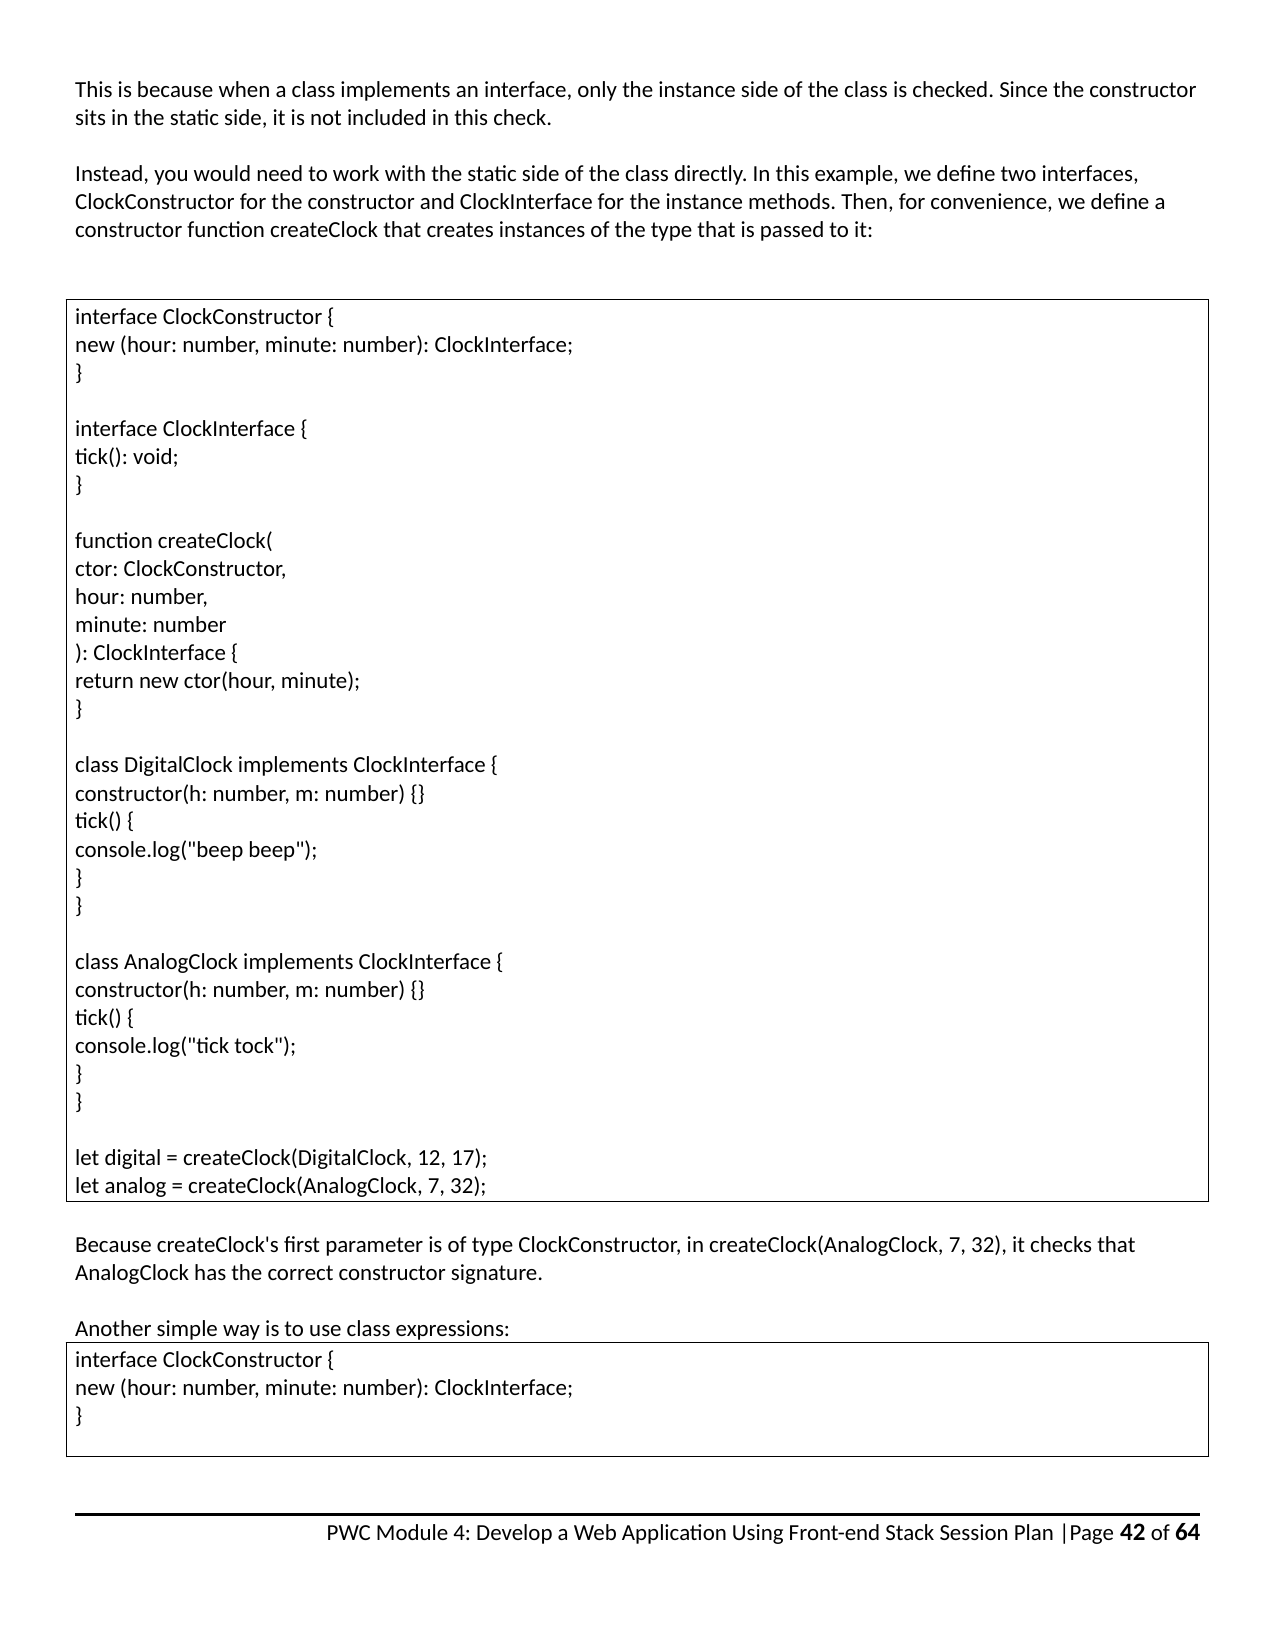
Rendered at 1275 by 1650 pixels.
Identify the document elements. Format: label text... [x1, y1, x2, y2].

text } [75, 358, 1200, 386]
text } [75, 470, 1200, 498]
text } [75, 694, 1200, 723]
text Because createClock's first parameter is of type ClockConstructor, in createClock(AnalogClock, 7, 32), it checks that AnalogClock has the correct constructor signature. [75, 1230, 1200, 1286]
text constructor(h: number, m: number) {} [75, 779, 1200, 807]
text tick(): void; [75, 442, 1200, 470]
text class DigitalClock implements ClockInterface { [75, 751, 1200, 779]
text tick() { [75, 1003, 1200, 1031]
text interface ClockInterface { [75, 414, 1200, 442]
text constructor function createClock that creates instances of the type that is passed to it: [75, 215, 1200, 243]
text hour: number, [75, 582, 1200, 611]
text } [75, 1087, 1200, 1115]
text interface ClockConstructor { [67, 300, 1208, 330]
text Another simple way is to use class expressions: [75, 1314, 1200, 1342]
text function createClock( [75, 526, 1200, 554]
text console.log("tick tock"); [75, 1031, 1200, 1059]
text } [75, 863, 1200, 891]
text } [75, 891, 1200, 919]
text ctor: ClockConstructor, [75, 554, 1200, 582]
text console.log("beep beep"); [75, 835, 1200, 863]
text interface ClockConstructor { [67, 1343, 1208, 1373]
text } [75, 1401, 1200, 1429]
text Instead, you would need to work with the static side of the class directly. In this example, we define two interfaces, ClockConstructor for the constructor and ClockInterface for the instance methods. Then, for convenience, we define a [75, 159, 1200, 215]
text new (hour: number, minute: number): ClockInterface; [75, 330, 1200, 358]
text new (hour: number, minute: number): ClockInterface; [75, 1373, 1200, 1401]
text let analog = createClock(AnalogClock, 7, 32); [67, 1168, 1208, 1201]
text This is because when a class implements an interface, only the instance side of the class is checked. Since the constructor sits in the static side, it is not included in this check. [75, 75, 1200, 131]
text ): ClockInterface { [75, 638, 1200, 667]
text let digital = createClock(DigitalClock, 12, 17); [75, 1143, 1200, 1168]
text return new ctor(hour, minute); [75, 667, 1200, 694]
text minute: number [75, 611, 1200, 638]
text tick() { [75, 807, 1200, 835]
text } [75, 1059, 1200, 1087]
text constructor(h: number, m: number) {} [75, 975, 1200, 1003]
text class AnalogClock implements ClockInterface { [75, 947, 1200, 975]
